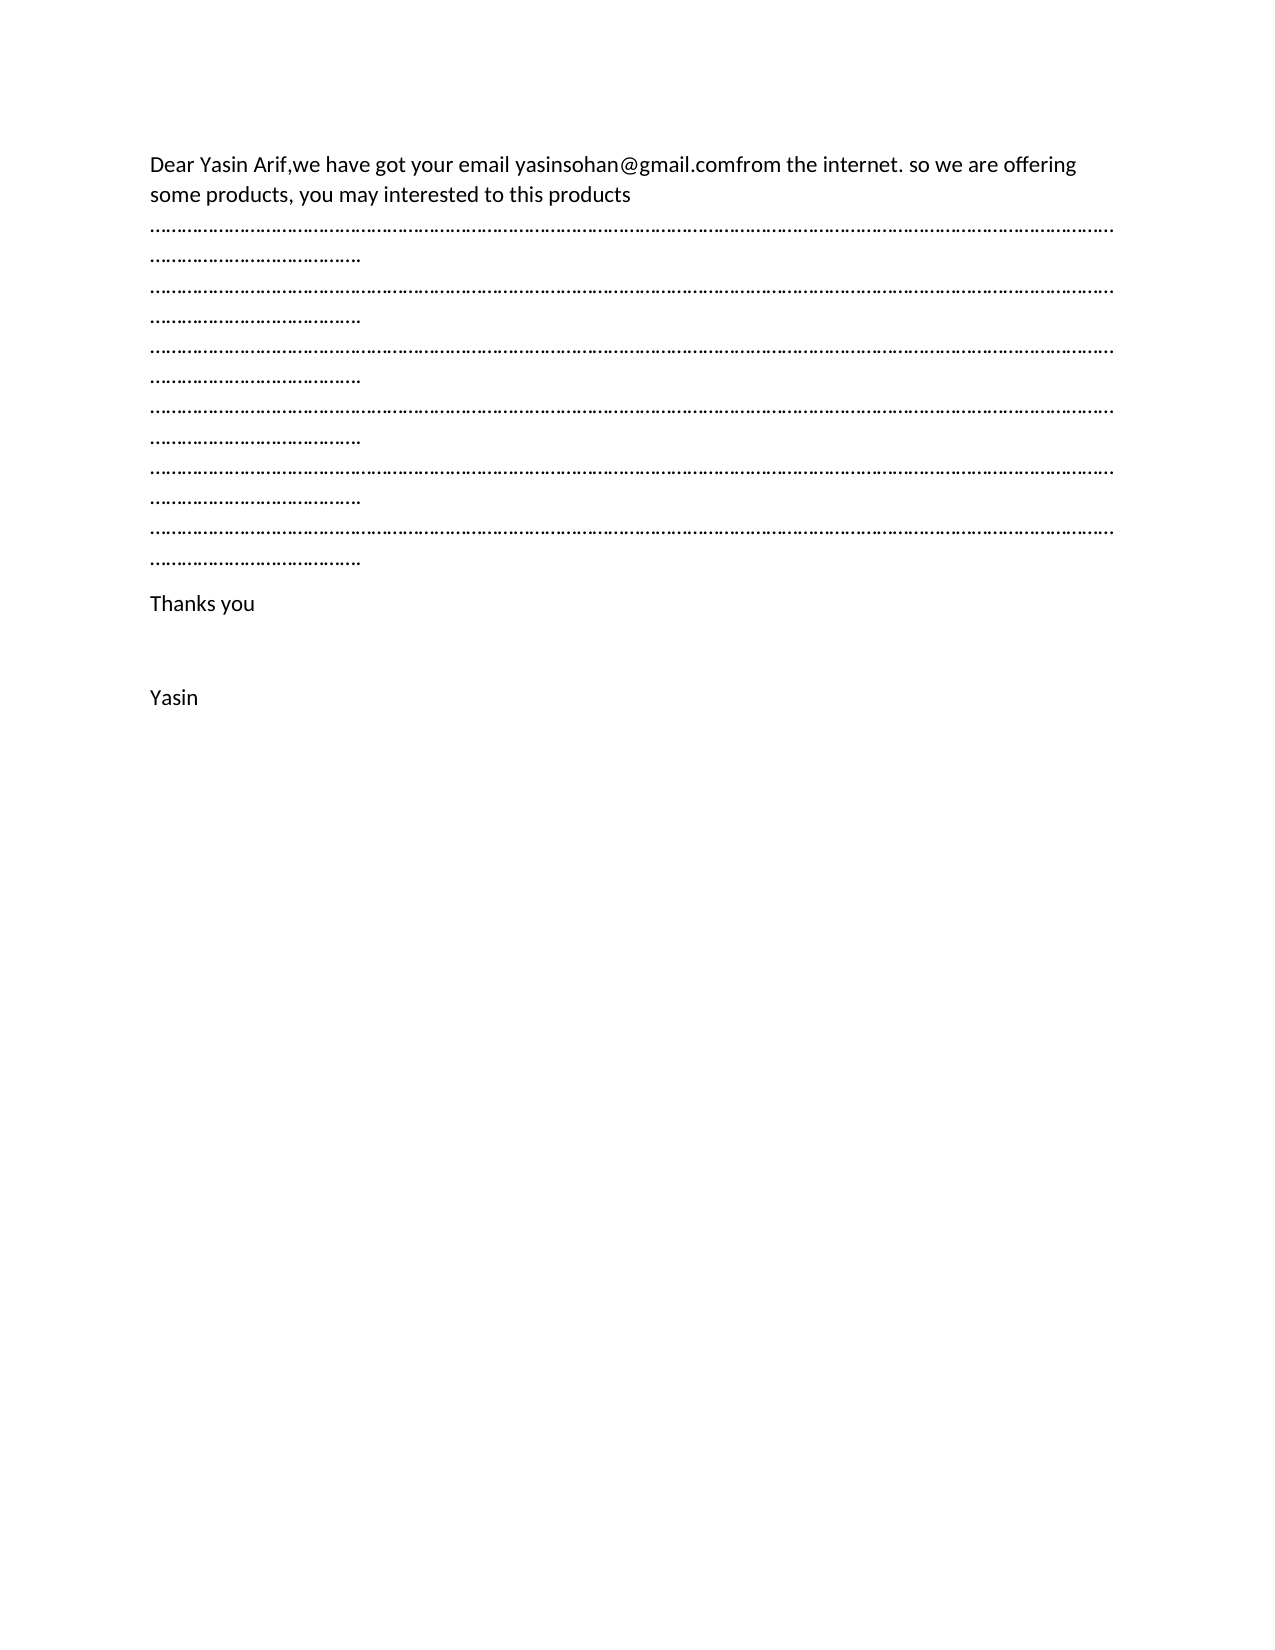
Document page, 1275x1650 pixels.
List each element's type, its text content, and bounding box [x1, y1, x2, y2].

text Thanks you [150, 589, 1125, 618]
text Dear Arif,we have got your email from the internet. so we are offering some products, you may interested to this products …………………………………………………………………………………………………………………………………………………………………………………………………….…………………………………………………………………………………………………………………………………………………………………………………………………….…………………………………………………………………………………………………………………………………………………………………………………………………….…………………………………………………………………………………………………………………………………………………………………………………………………….…………………………………………………………………………………………………………………………………………………………………………………………………….……………………………………………………………………………………………………………………………………………………………………………………………………. [150, 150, 1125, 571]
text Yasin [150, 683, 1125, 711]
